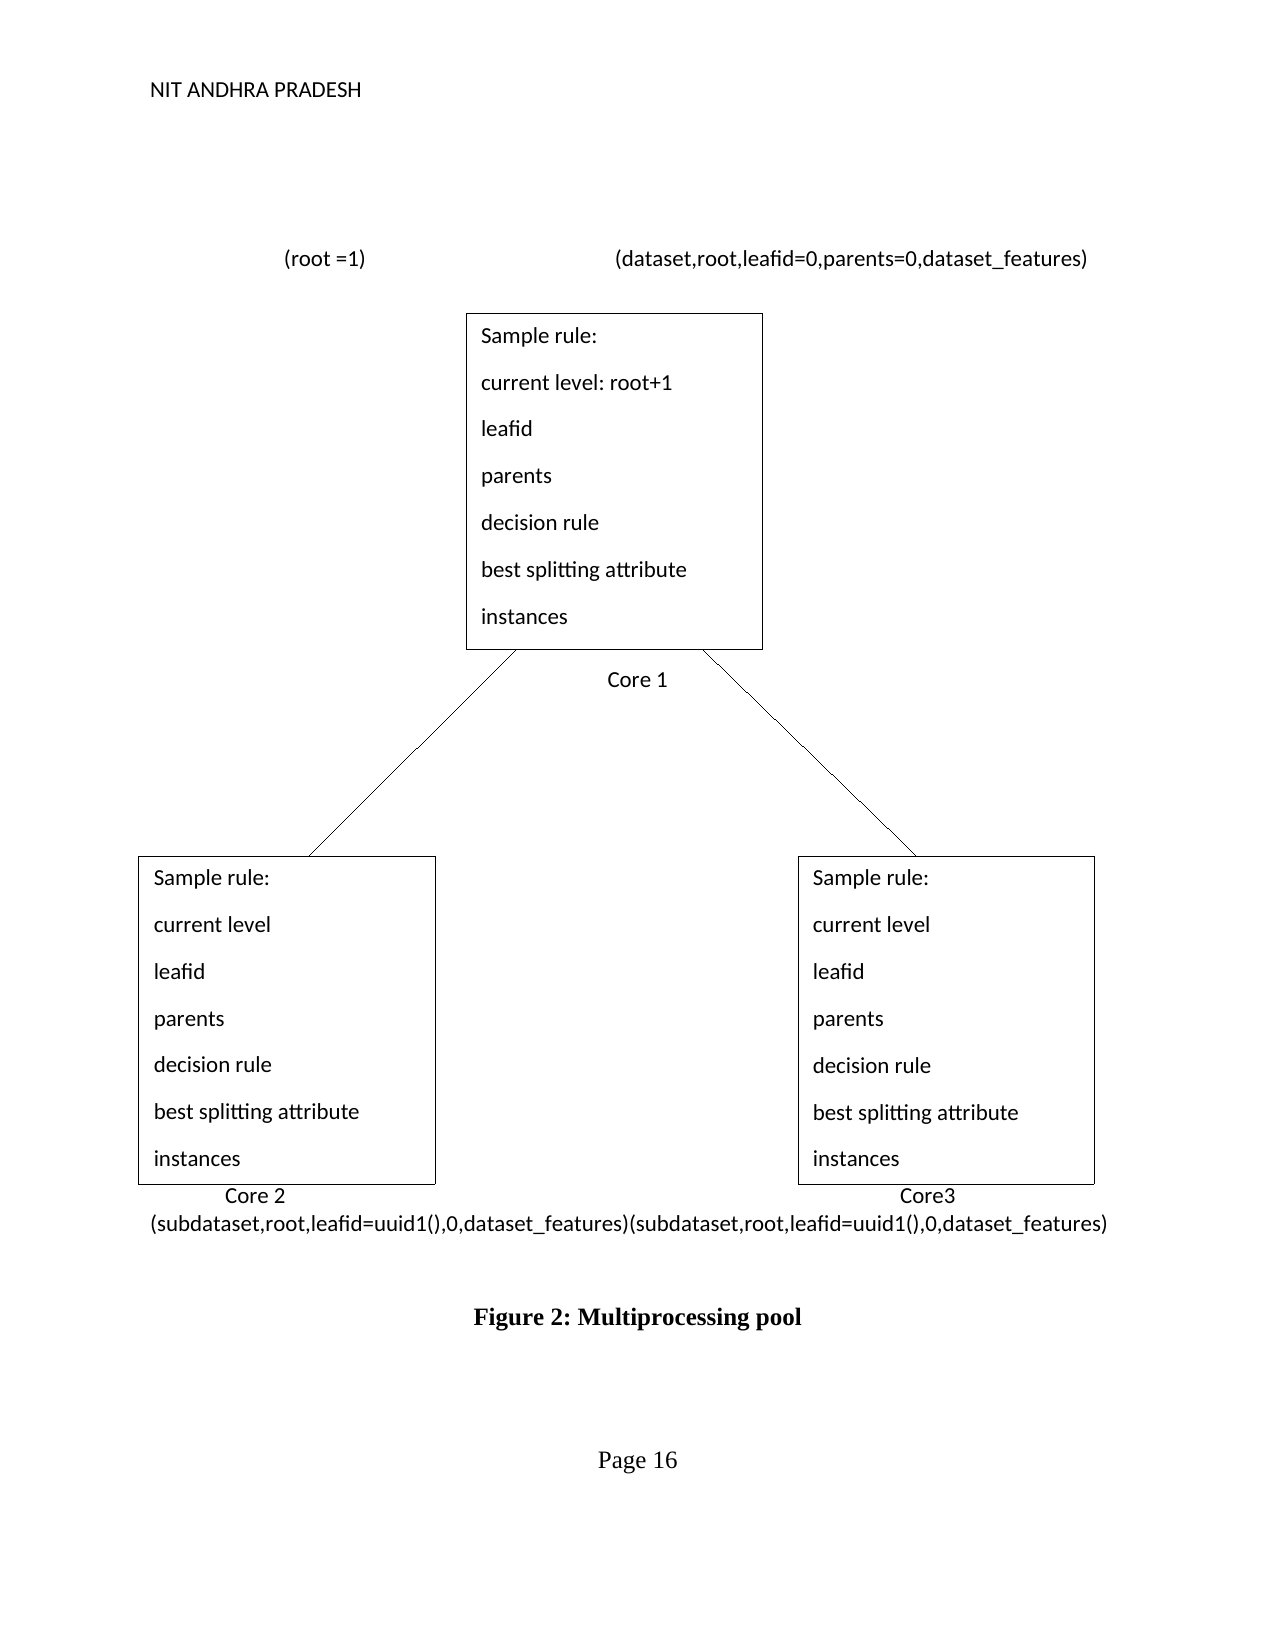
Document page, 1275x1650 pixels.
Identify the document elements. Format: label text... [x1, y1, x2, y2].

text Figure 2: Multiprocessing pool [150, 1302, 1125, 1330]
text (root =1) (dataset,root,leafid=0,parents=0,dataset_features) [150, 244, 1125, 272]
text Page 16 [150, 1445, 1125, 1473]
text Core 1 [150, 666, 1125, 694]
text Core 2 Core3 (subdataset,root,leafid=uuid1(),0,dataset_features)(subdataset,root,leafid=uuid1(),0,dataset_features) [150, 1181, 1125, 1237]
